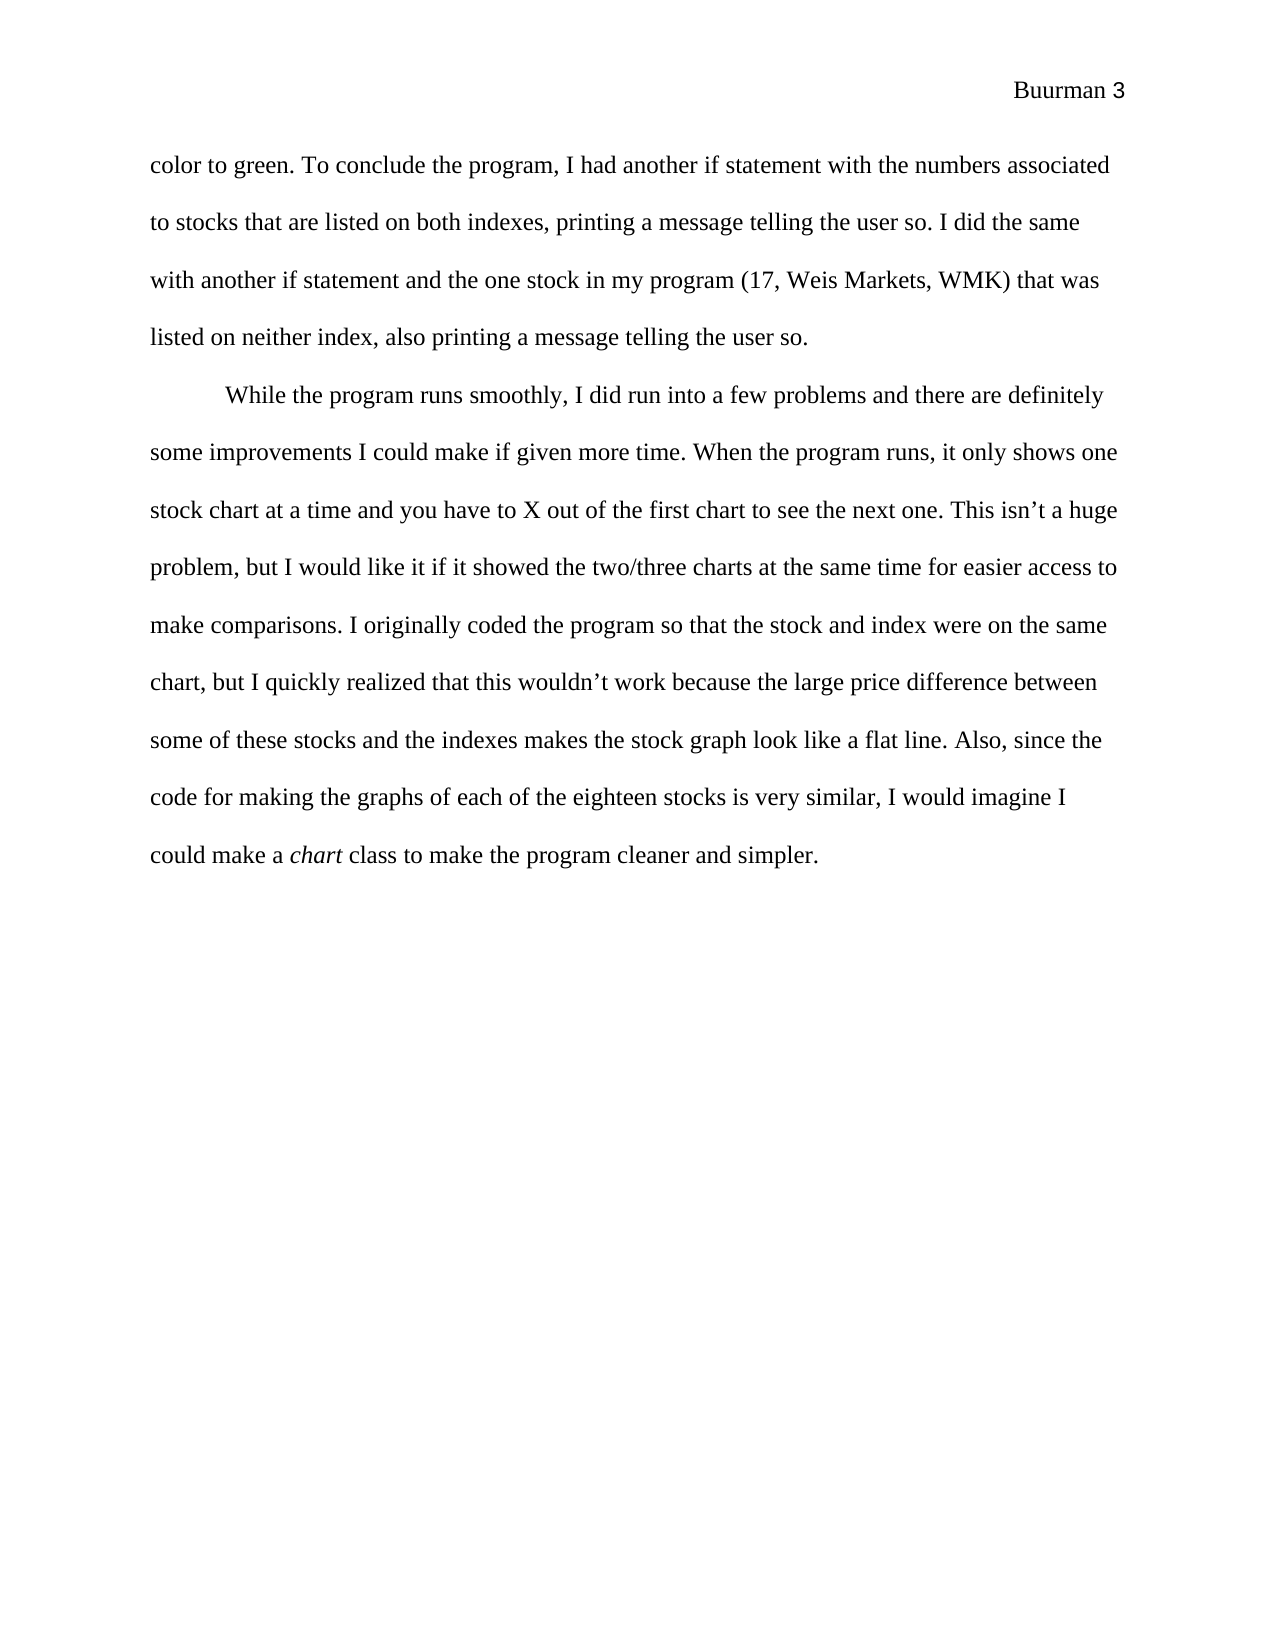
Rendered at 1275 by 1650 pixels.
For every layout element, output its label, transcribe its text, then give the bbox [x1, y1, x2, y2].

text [150, 150, 1125, 351]
text While the program runs smoothly, I did run into a few problems and there are definitely some improvements I could make if given more time. When the program runs, it only shows one stock chart at a time and you have to X out of the first chart to see the next one. This isn’t a huge problem, but I would like it if it showed the two/three charts at the same time for easier access to make comparisons. I originally coded the program so that the stock and index were on the same chart, but I quickly realized that this wouldn’t work because the large price difference between some of these stocks and the indexes makes the stock graph look like a flat line. Also, since the code for making the graphs of each of the eighteen stocks is very similar, I would imagine I could make a chart class to make the program cleaner and simpler. [150, 380, 1125, 869]
